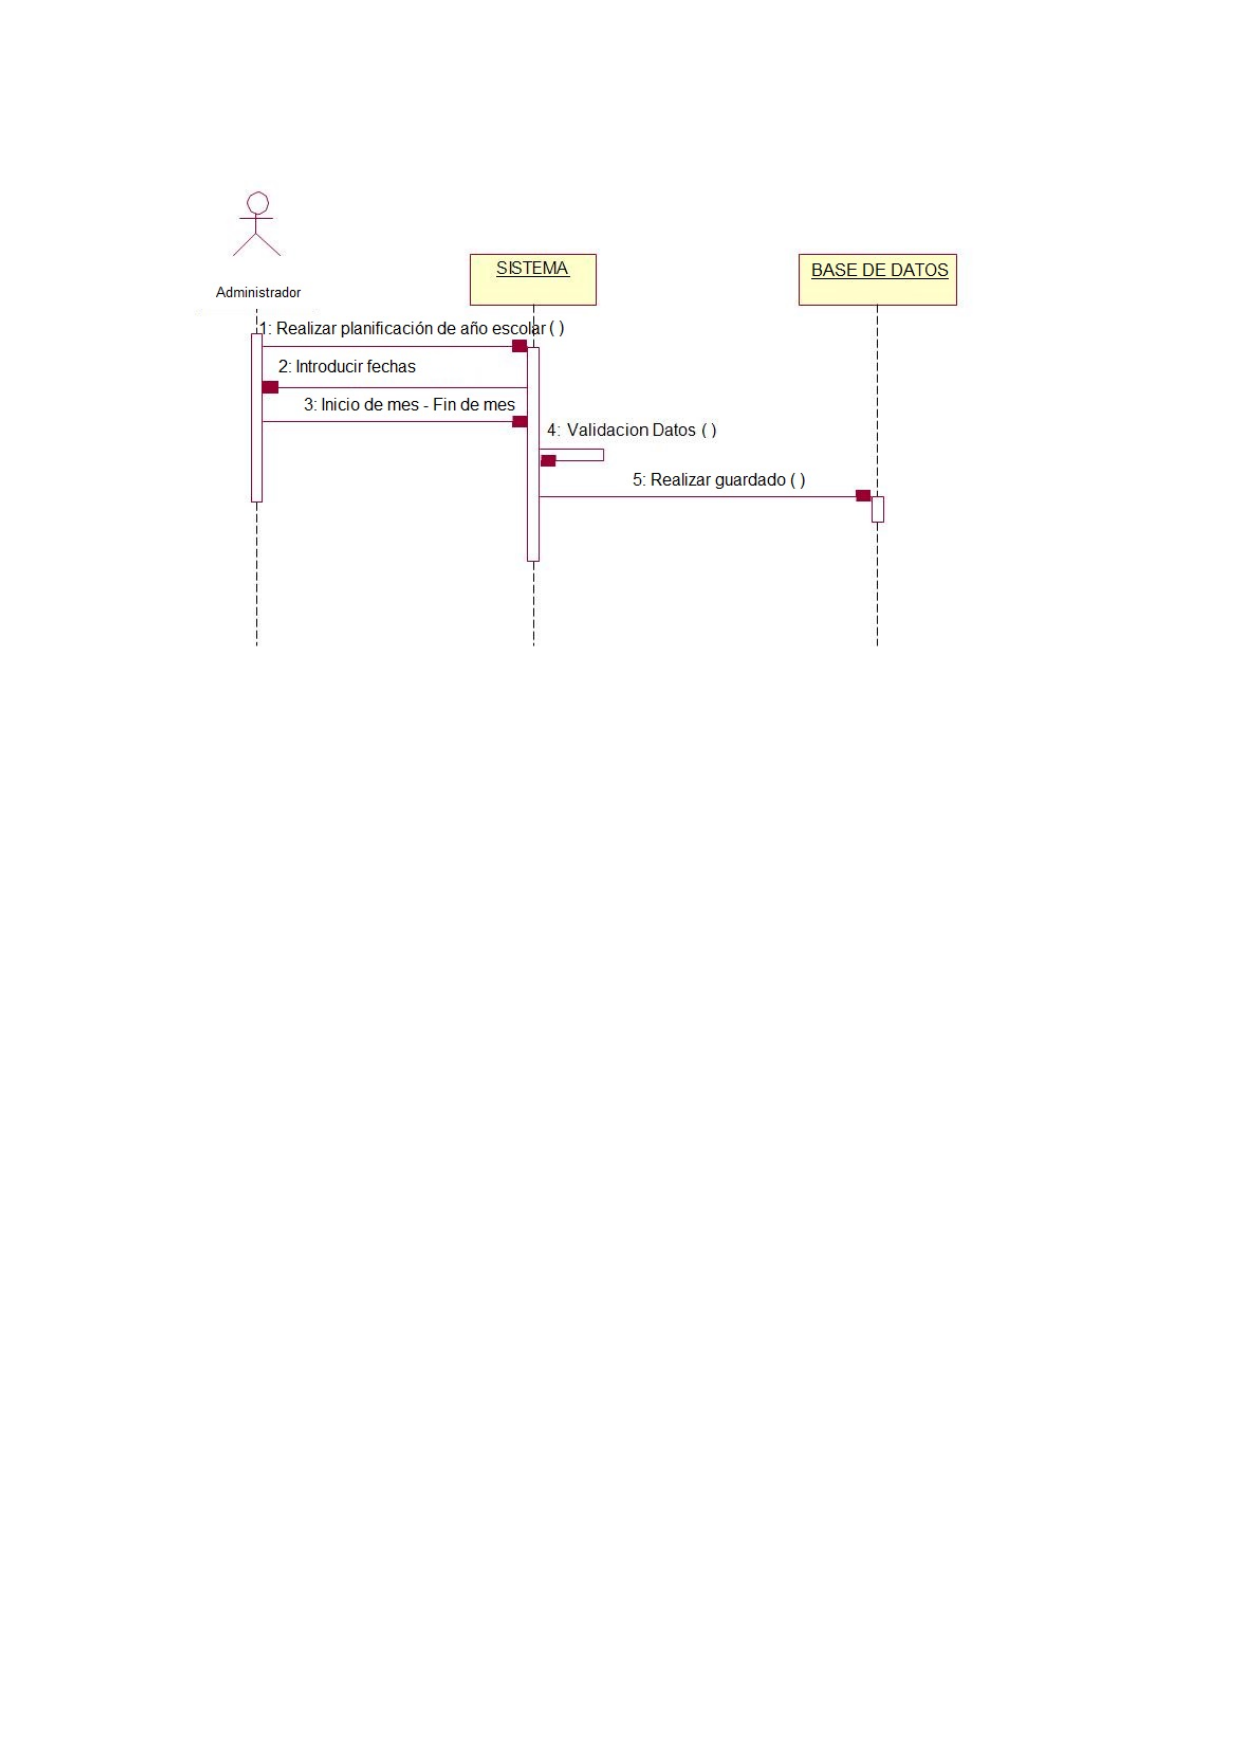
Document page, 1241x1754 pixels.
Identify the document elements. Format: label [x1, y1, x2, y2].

picture [177, 147, 1063, 674]
